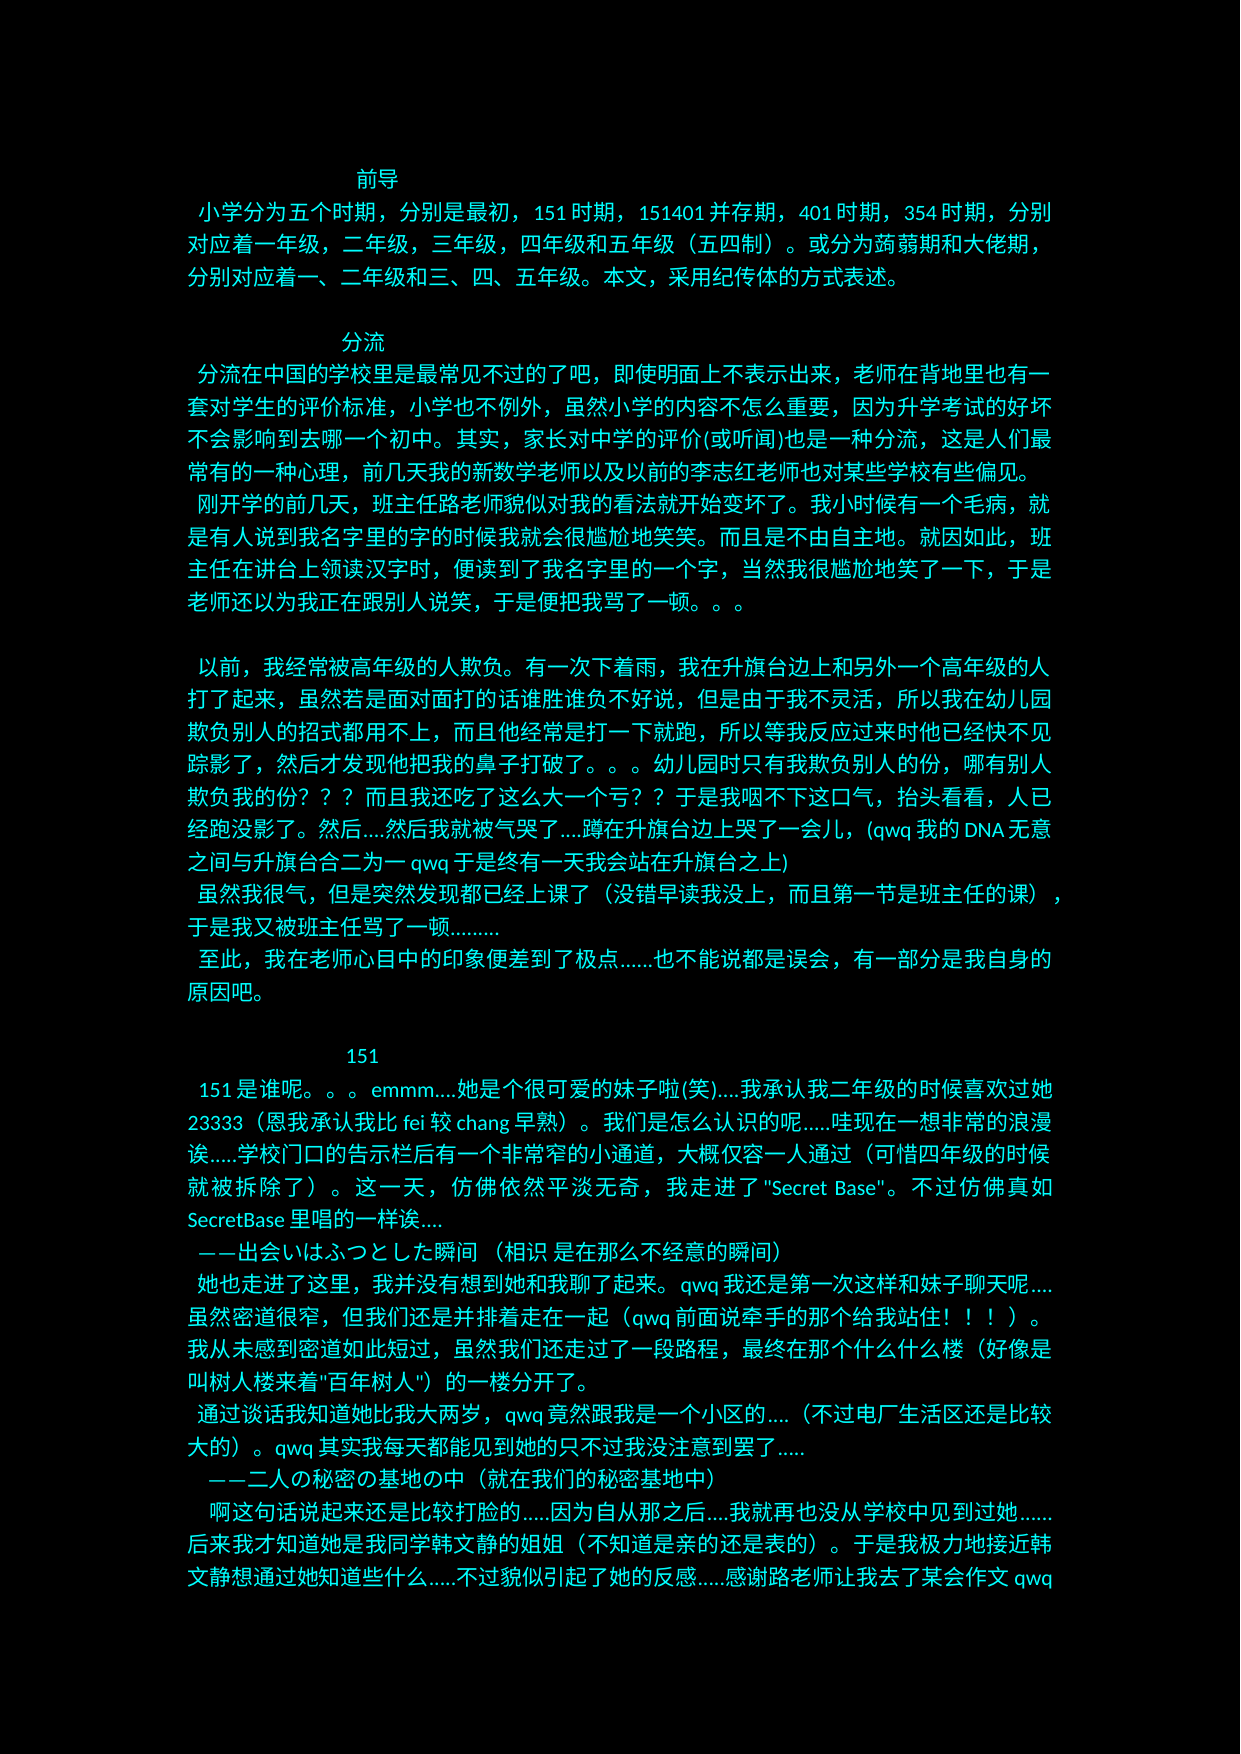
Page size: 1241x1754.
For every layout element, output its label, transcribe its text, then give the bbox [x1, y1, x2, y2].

text 分流在中国的学校里是最常见不过的了吧，即使明面上不表示出来，老师在背地里也有一套对学生的评价标准，小学也不例外，虽然小学的内容不怎么重要，因为升学考试的好坏不会影响到去哪一个初中。其实，家长对中学的评价(或听闻)也是一种分流，这是人们最常有的一种心理，前几天我的新数学老师以及以前的李志红老师也对某些学校有些偏见。 [187, 357, 1053, 487]
text 小学分为五个时期，分别是最初，151时期，151401并存期，401时期，354时期，分别对应着一年级，二年级，三年级，四年级和五年级（五四制）。或分为蒟蒻期和大佬期，分别对应着一、二年级和三、四、五年级。本文，采用纪传体的方式表述。 [187, 194, 1053, 292]
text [187, 1494, 1053, 1592]
text 前导 [187, 162, 1053, 194]
text 至此，我在老师心目中的印象便差到了极点......也不能说都是误会，有一部分是我自身的原因吧。 [187, 942, 1053, 1007]
text 151是谁呢。。。emmm....她是个很可爱的妹子啦(笑)....我承认我二年级的时候喜欢过她23333（恩我承认我比fei较chang早熟）。我们是怎么认识的呢.....哇现在一想非常的浪漫诶.....学校门口的告示栏后有一个非常窄的小通道，大概仅容一人通过（可惜四年级的时候就被拆除了）。这一天，仿佛依然平淡无奇，我走进了"Secret Base"。不过仿佛真如SecretBase里唱的一样诶.... [187, 1072, 1053, 1234]
text 她也走进了这里，我并没有想到她和我聊了起来。qwq我还是第一次这样和妹子聊天呢....虽然密道很窄，但我们还是并排着走在一起（qwq前面说牵手的那个给我站住！！！）。我从未感到密道如此短过，虽然我们还走过了一段路程，最终在那个什么什么楼（好像是叫树人楼来着"百年树人"）的一楼分开了。 [187, 1267, 1053, 1397]
text ——二人の秘密の基地の中（就在我们的秘密基地中） [187, 1462, 1053, 1494]
text 通过谈话我知道她比我大两岁，qwq竟然跟我是一个小区的....（不过电厂生活区还是比较大的）。qwq其实我每天都能见到她的只不过我没注意到罢了..... [187, 1397, 1053, 1462]
text ——出会いはふつとした瞬间 （相识 是在那么不经意的瞬间） [187, 1234, 1053, 1267]
text 刚开学的前几天，班主任路老师貌似对我的看法就开始变坏了。我小时候有一个毛病，就是有人说到我名字里的字的时候我就会很尴尬地笑笑。而且是不由自主地。就因如此，班主任在讲台上领读汉字时，便读到了我名字里的一个字，当然我很尴尬地笑了一下，于是老师还以为我正在跟别人说笑，于是便把我骂了一顿。。。 [187, 487, 1053, 617]
text 分流 [187, 324, 1053, 357]
text 151 [187, 1039, 1053, 1072]
text 以前，我经常被高年级的人欺负。有一次下着雨，我在升旗台边上和另外一个高年级的人打了起来，虽然若是面对面打的话谁胜谁负不好说，但是由于我不灵活，所以我在幼儿园欺负别人的招式都用不上，而且他经常是打一下就跑，所以等我反应过来时他已经快不见踪影了，然后才发现他把我的鼻子打破了。。。幼儿园时只有我欺负别人的份，哪有别人欺负我的份？？？而且我还吃了这么大一个亏？？于是我咽不下这口气，抬头看看，人已经跑没影了。然后....然后我就被气哭了....蹲在升旗台边上哭了一会儿，(qwq我的DNA无意之间与升旗台合二为一qwq于是终有一天我会站在升旗台之上) [187, 649, 1053, 877]
text 虽然我很气，但是突然发现都已经上课了（没错早读我没上，而且第一节是班主任的课），于是我又被班主任骂了一顿......... [187, 877, 1053, 942]
